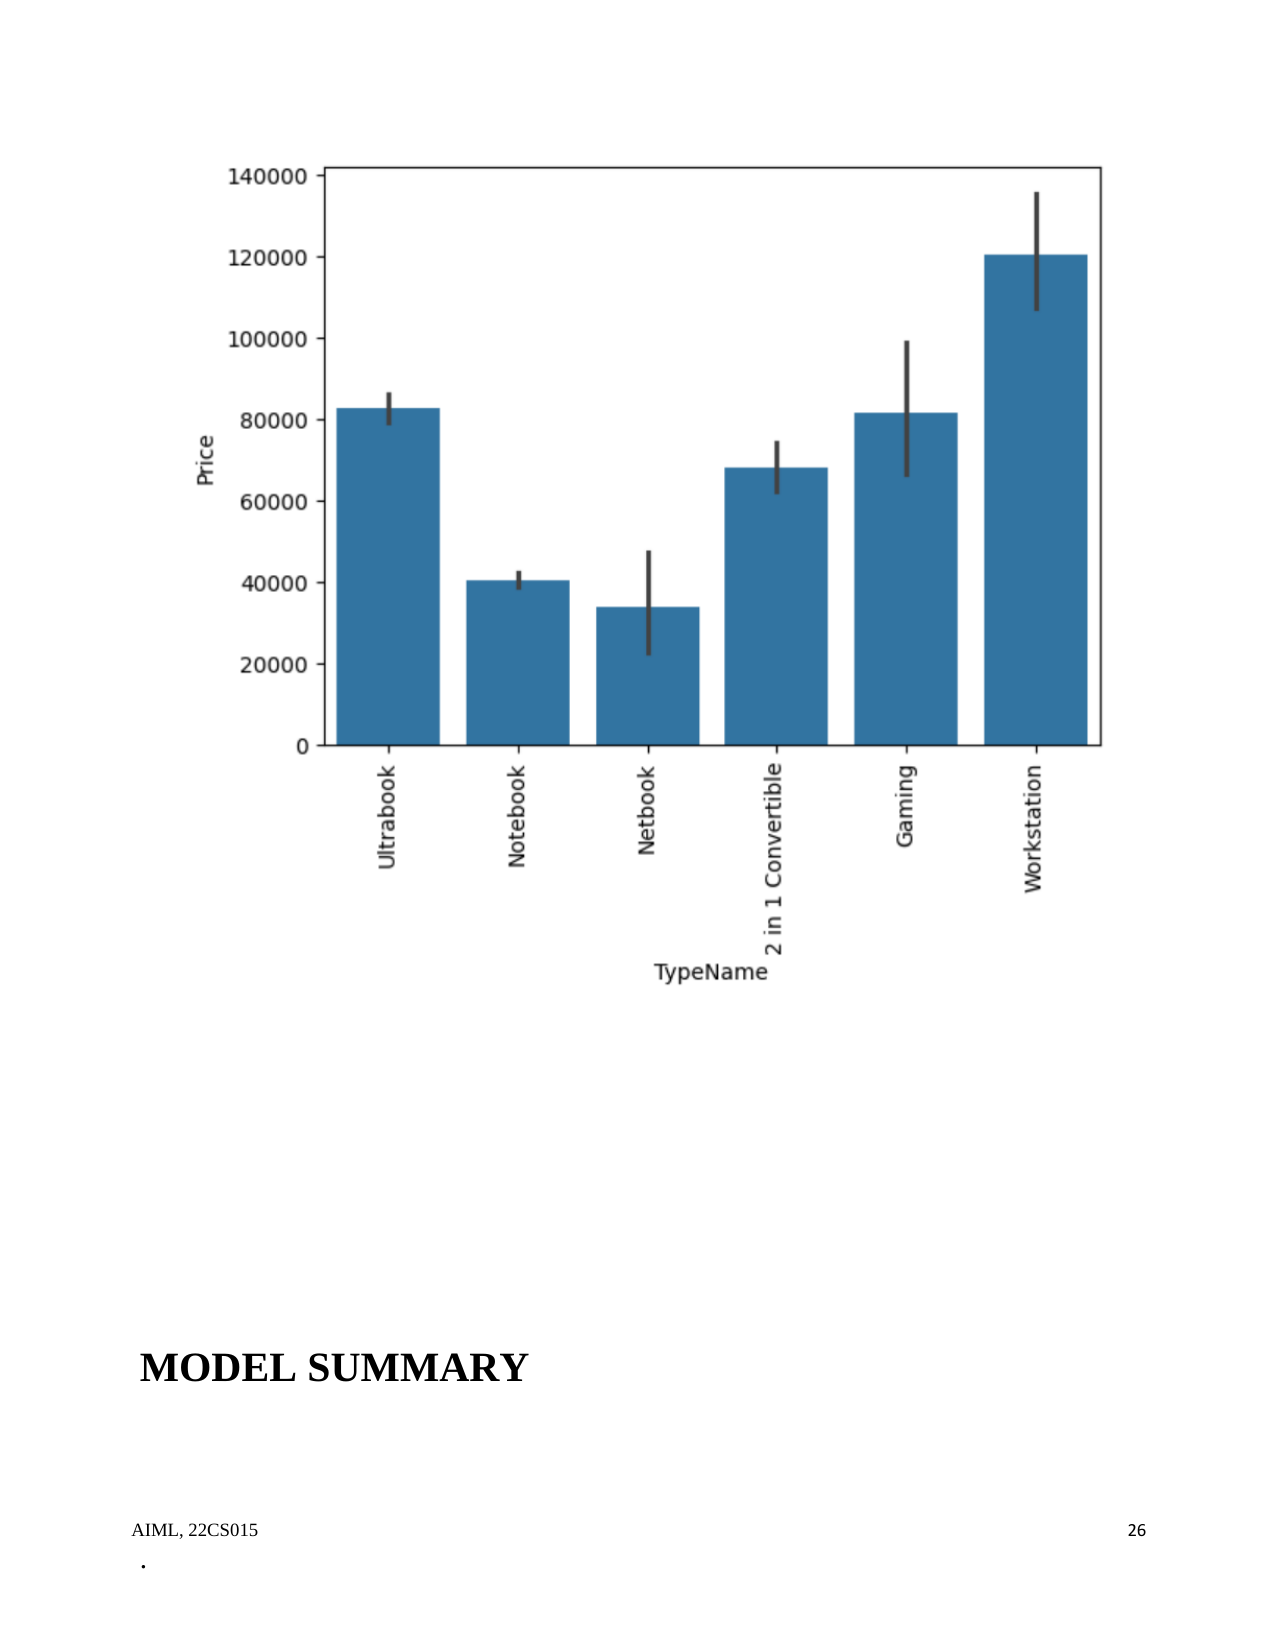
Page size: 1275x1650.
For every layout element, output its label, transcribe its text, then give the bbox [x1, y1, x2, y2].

text MODEL SUMMARY [139, 1342, 1137, 1390]
picture [178, 145, 1136, 1001]
